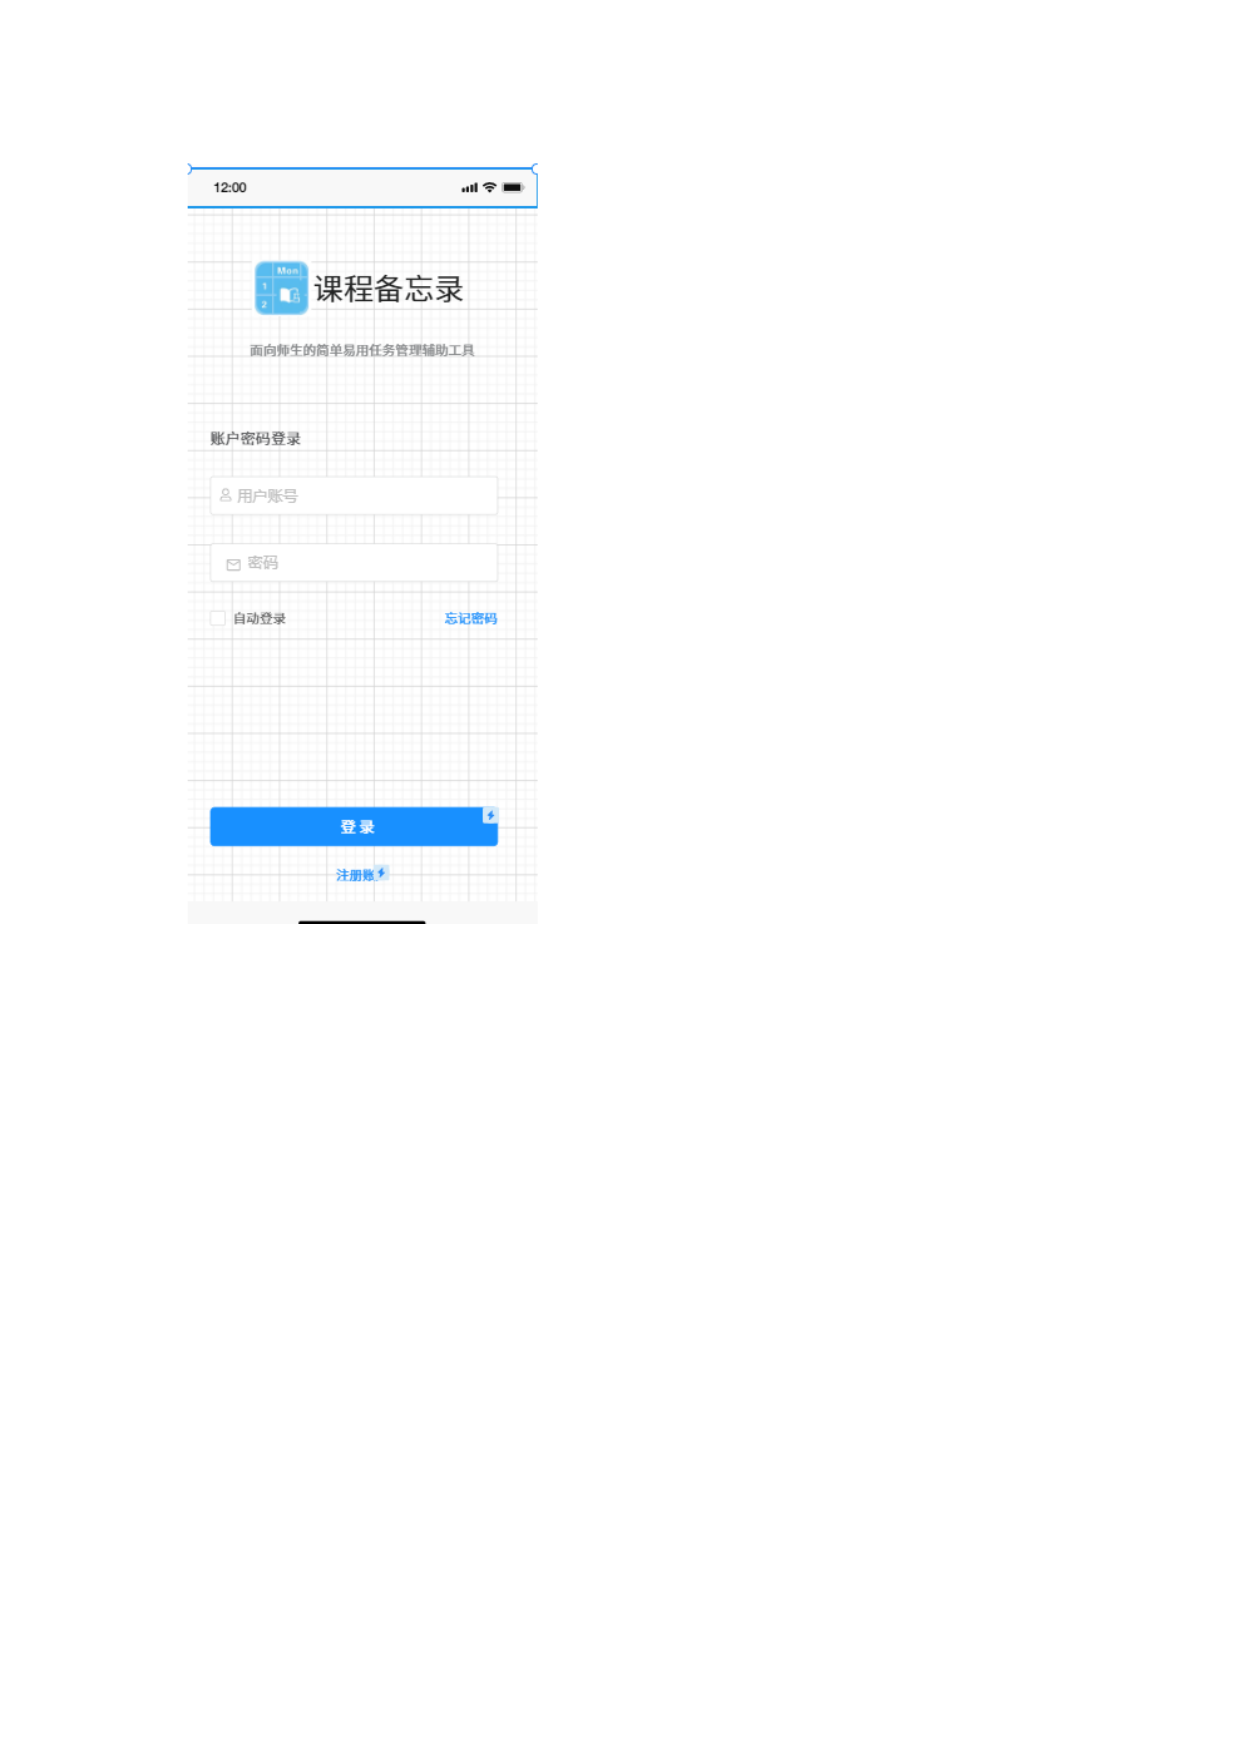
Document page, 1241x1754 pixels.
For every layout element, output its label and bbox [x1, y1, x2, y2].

picture [187, 162, 538, 924]
